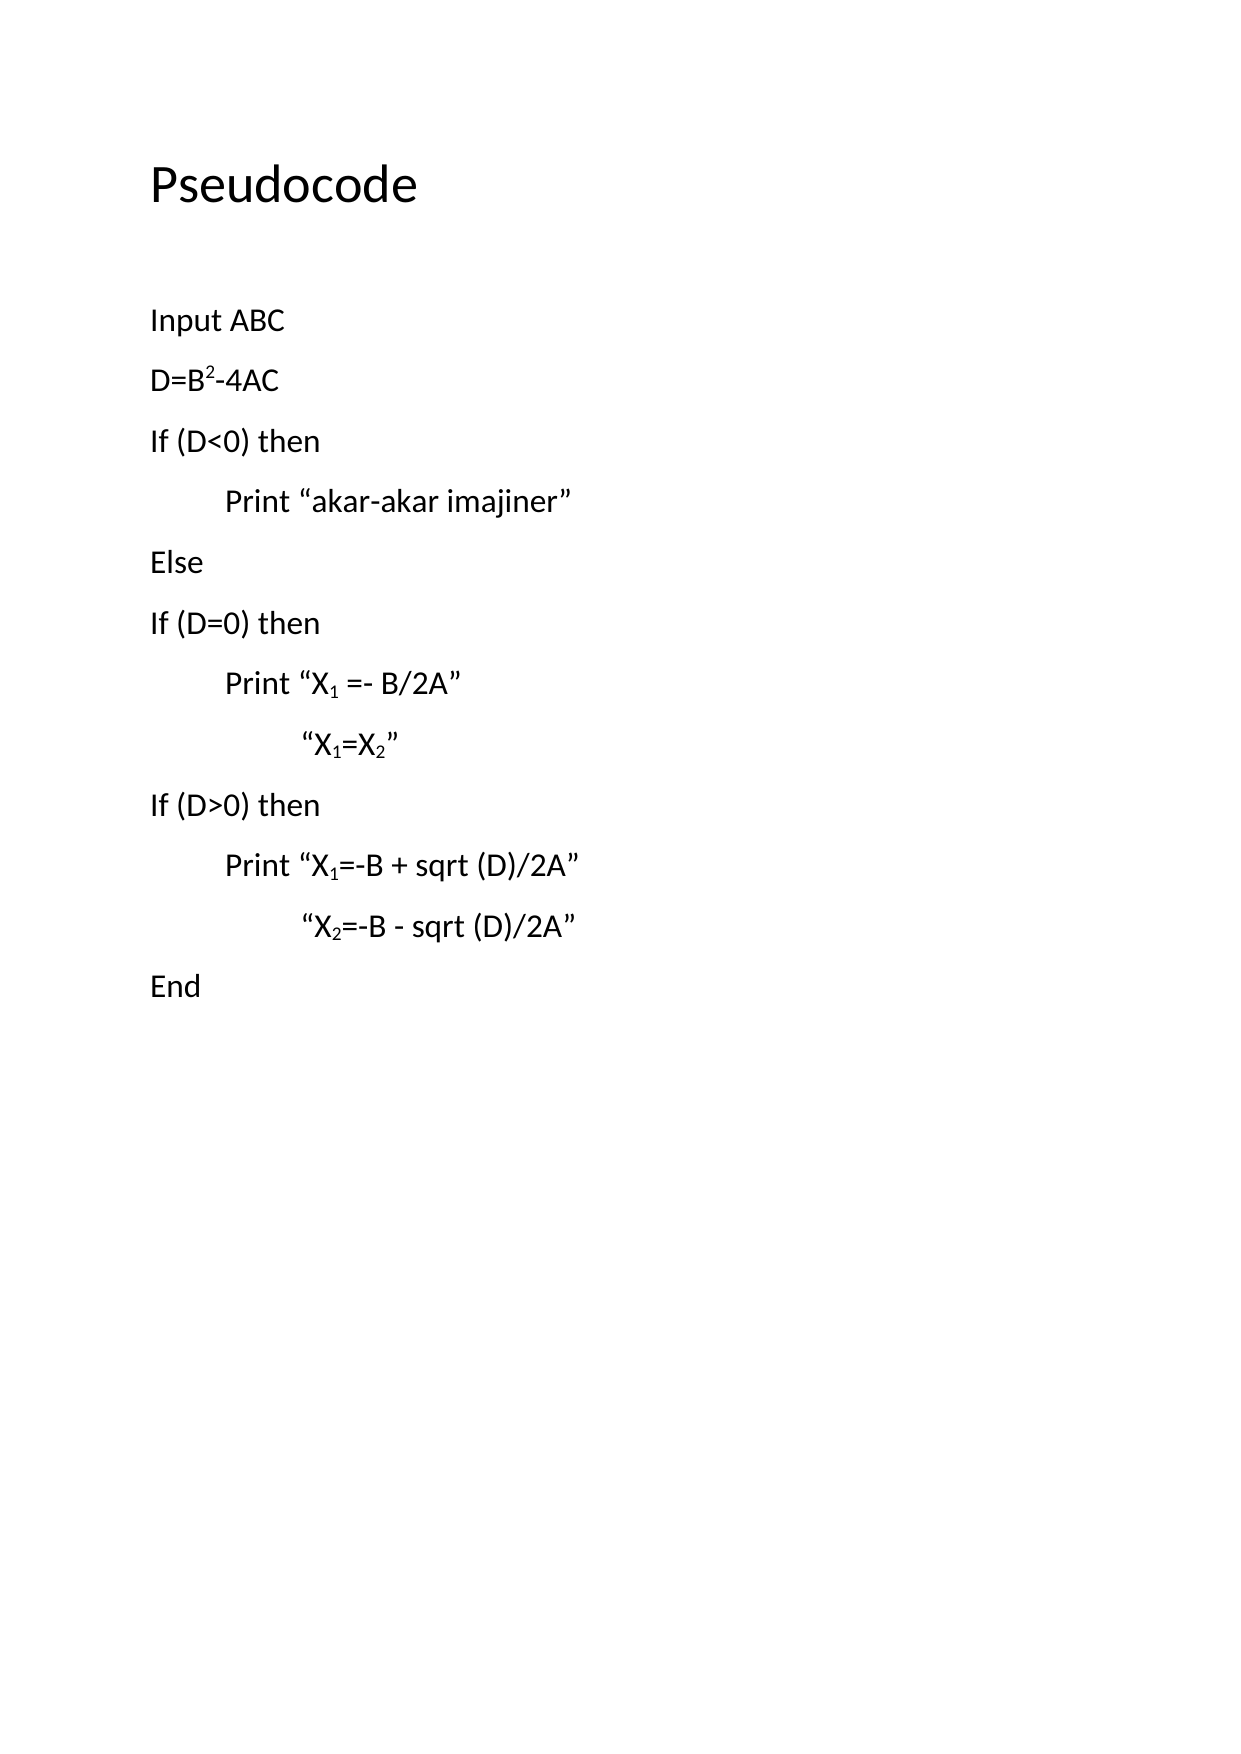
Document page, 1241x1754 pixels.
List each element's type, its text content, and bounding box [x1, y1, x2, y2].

text D=B2-4AC [150, 359, 1090, 400]
text Pseudocode [150, 150, 1090, 216]
text “X2=-B - sqrt (D)/2A” [150, 905, 1090, 946]
text If (D>0) then [150, 784, 1090, 824]
text “X1=X2” [150, 723, 1090, 764]
text Print “akar-akar imajiner” [150, 481, 1090, 521]
text Print “X1=-B + sqrt (D)/2A” [150, 844, 1090, 885]
text If (D=0) then [150, 602, 1090, 642]
text If (D<0) then [150, 420, 1090, 461]
text Input ABC [150, 299, 1090, 339]
text Print “X1 =- B/2A” [150, 662, 1090, 703]
text Else [150, 541, 1090, 582]
text End [150, 966, 1090, 1006]
